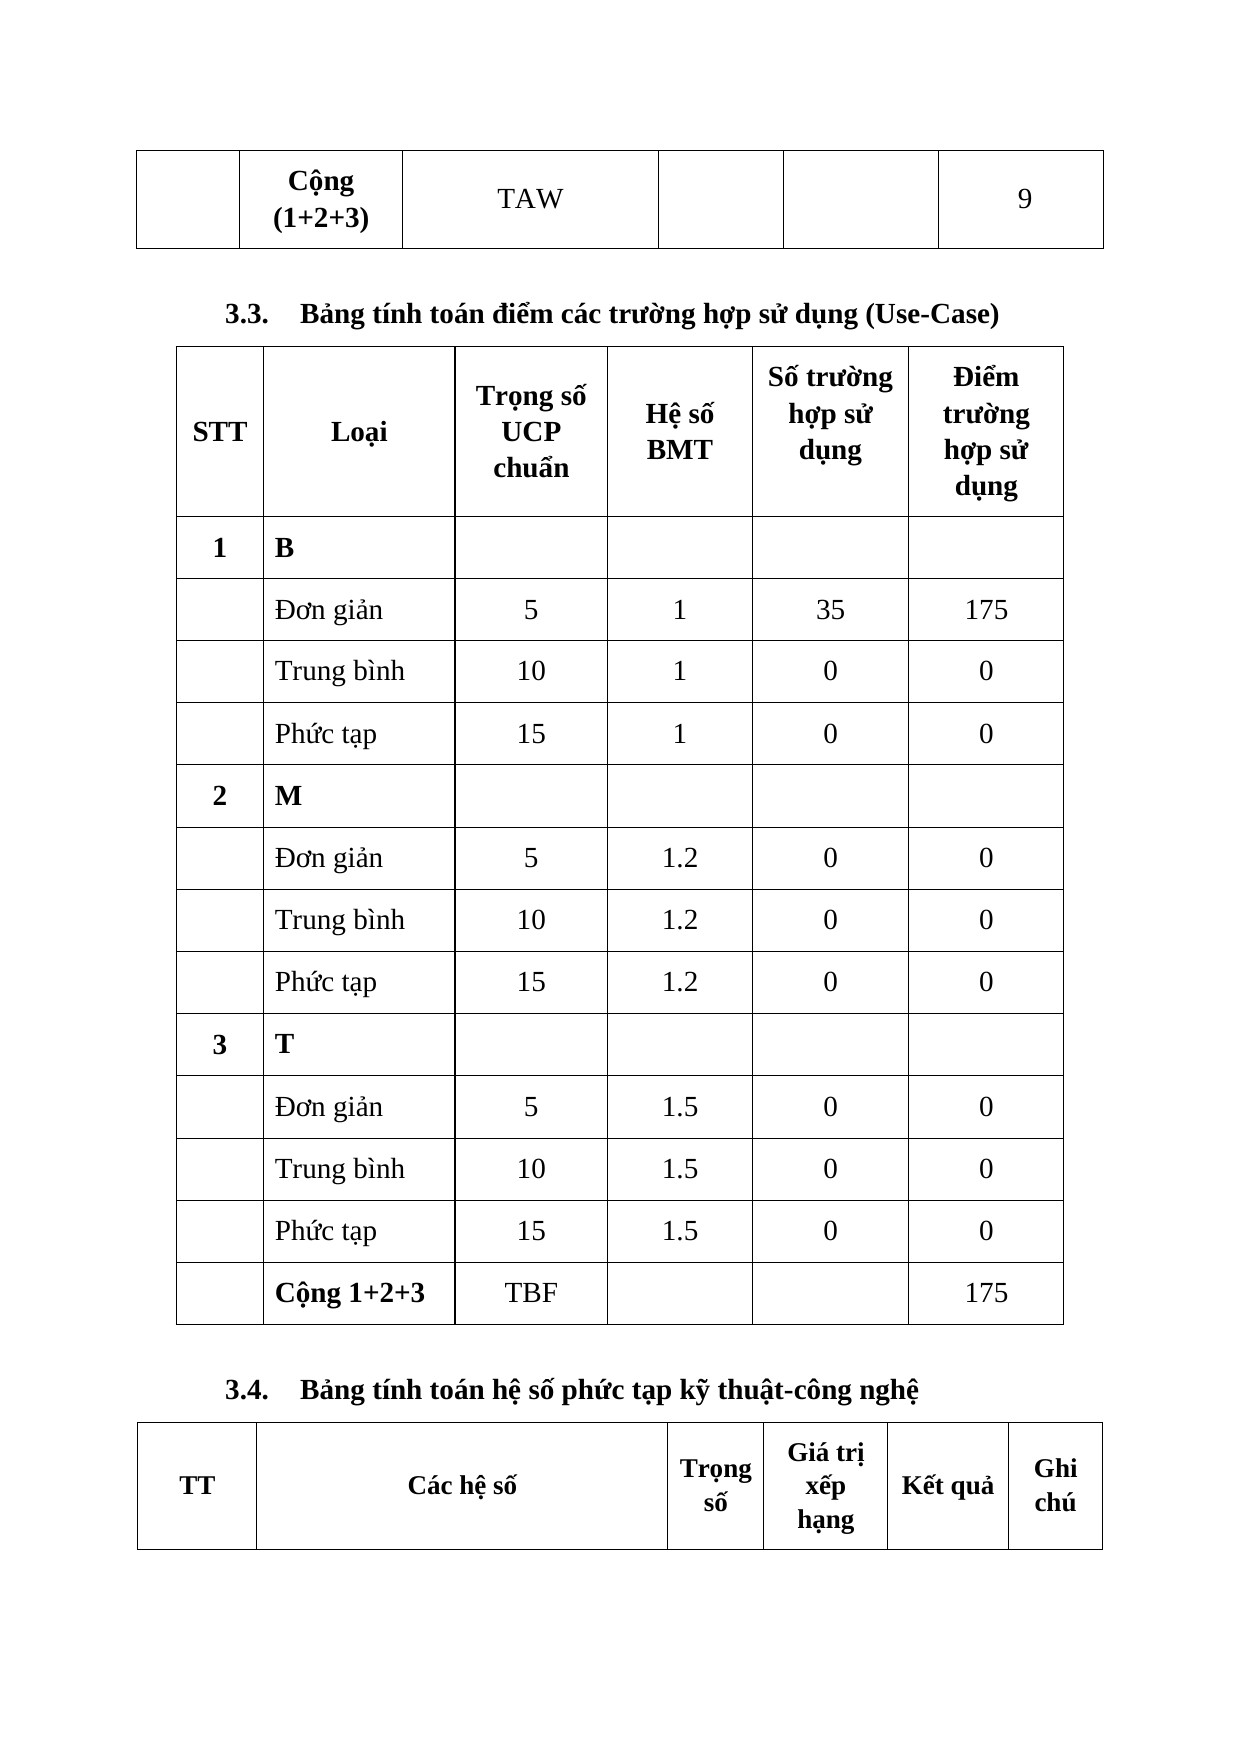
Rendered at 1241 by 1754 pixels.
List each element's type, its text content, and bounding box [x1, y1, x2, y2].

table_cell 175 [909, 579, 1063, 640]
table_cell Phức tạp [264, 952, 454, 1013]
table_cell Đơn giản [264, 579, 454, 640]
table_cell [177, 1263, 263, 1324]
table_cell [753, 1263, 908, 1324]
table_cell 175 [909, 1263, 1063, 1324]
table_cell 15 [456, 952, 607, 1013]
table_cell 1 [177, 517, 263, 578]
table_cell [137, 151, 239, 248]
table_cell 5 [456, 828, 607, 889]
table_header Ghi chú [1009, 1423, 1102, 1549]
table_cell 1.5 [608, 1139, 752, 1200]
table_cell [456, 1014, 607, 1075]
table_cell [177, 1076, 263, 1137]
table_header STT [177, 347, 263, 516]
table_cell T [264, 1014, 454, 1075]
table_cell 0 [909, 890, 1063, 951]
table_cell 10 [456, 1139, 607, 1200]
table_cell [177, 828, 263, 889]
table_cell 1.2 [608, 890, 752, 951]
table_cell [608, 1014, 752, 1075]
table_header Giá trị xếp hạng [764, 1423, 887, 1549]
table_cell [753, 517, 908, 578]
table_cell TAW [403, 151, 658, 248]
table_cell [177, 579, 263, 640]
table_cell 35 [753, 579, 908, 640]
table_cell 0 [753, 828, 908, 889]
table_header Kết quả [888, 1423, 1008, 1549]
table_header Điểm trường hợp sử dụng [909, 347, 1063, 516]
table_cell TBF [456, 1263, 607, 1324]
table_header Loại [264, 347, 454, 516]
table_cell 1.5 [608, 1076, 752, 1137]
table_cell 0 [753, 641, 908, 702]
table_header Trọng số [668, 1423, 763, 1549]
table_cell 1.2 [608, 952, 752, 1013]
table_cell [909, 765, 1063, 827]
table_cell Cộng 1+2+3 [264, 1263, 454, 1324]
table_cell [659, 151, 783, 248]
table_cell 10 [456, 890, 607, 951]
table_cell [177, 703, 263, 764]
table_cell 0 [909, 1139, 1063, 1200]
table_cell [177, 952, 263, 1013]
table_cell 1.5 [608, 1201, 752, 1262]
table_cell M [264, 765, 454, 827]
table_cell 5 [456, 1076, 607, 1137]
table_cell [177, 1139, 263, 1200]
table_cell Phức tạp [264, 1201, 454, 1262]
table_cell 0 [753, 952, 908, 1013]
table_cell 9 [939, 151, 1103, 248]
table_cell 15 [456, 1201, 607, 1262]
table_cell [909, 517, 1063, 578]
table_header Trọng số UCP chuẩn [456, 347, 607, 516]
table_cell 2 [177, 765, 263, 827]
table_cell 15 [456, 703, 607, 764]
table_header Số trường hợp sử dụng [753, 347, 908, 516]
table_cell [784, 151, 938, 248]
table_cell 1 [608, 703, 752, 764]
table_cell Trung bình [264, 641, 454, 702]
table_cell 3 [177, 1014, 263, 1075]
table_cell 1.2 [608, 828, 752, 889]
table_cell [753, 1014, 908, 1075]
table_cell [177, 641, 263, 702]
table_cell Đơn giản [264, 828, 454, 889]
table_header Hệ số BMT [608, 347, 752, 516]
table_cell Trung bình [264, 890, 454, 951]
table_cell Đơn giản [264, 1076, 454, 1137]
table_cell 0 [909, 703, 1063, 764]
table_cell [608, 517, 752, 578]
table_cell 0 [753, 1201, 908, 1262]
table_cell 0 [753, 890, 908, 951]
table_cell Phức tạp [264, 703, 454, 764]
table_header TT [138, 1423, 256, 1549]
table_cell [608, 765, 752, 827]
subtitle Bảng tính toán hệ số phức tạp kỹ thuật-công nghệ [225, 1372, 1084, 1406]
subtitle Bảng tính toán điểm các trường hợp sử dụng (Use-Case) [225, 296, 1084, 329]
table_cell B [264, 517, 454, 578]
table_header Các hệ số [257, 1423, 667, 1549]
table_cell 0 [753, 1076, 908, 1137]
table_cell 0 [753, 703, 908, 764]
table_cell [909, 1014, 1063, 1075]
table_cell [177, 890, 263, 951]
table_cell 0 [909, 641, 1063, 702]
table_cell 0 [753, 1139, 908, 1200]
table_cell [608, 1263, 752, 1324]
table_cell [456, 765, 607, 827]
table_cell 1 [608, 579, 752, 640]
table_cell 10 [456, 641, 607, 702]
table_cell [177, 1201, 263, 1262]
table_cell 0 [909, 952, 1063, 1013]
table_cell 5 [456, 579, 607, 640]
table_cell [753, 765, 908, 827]
table_cell 0 [909, 1076, 1063, 1137]
table_cell Cộng (1+2+3) [240, 151, 402, 248]
table_cell 0 [909, 1201, 1063, 1262]
table_cell [456, 517, 607, 578]
table_cell 0 [909, 828, 1063, 889]
table_cell Trung bình [264, 1139, 454, 1200]
table_cell 1 [608, 641, 752, 702]
